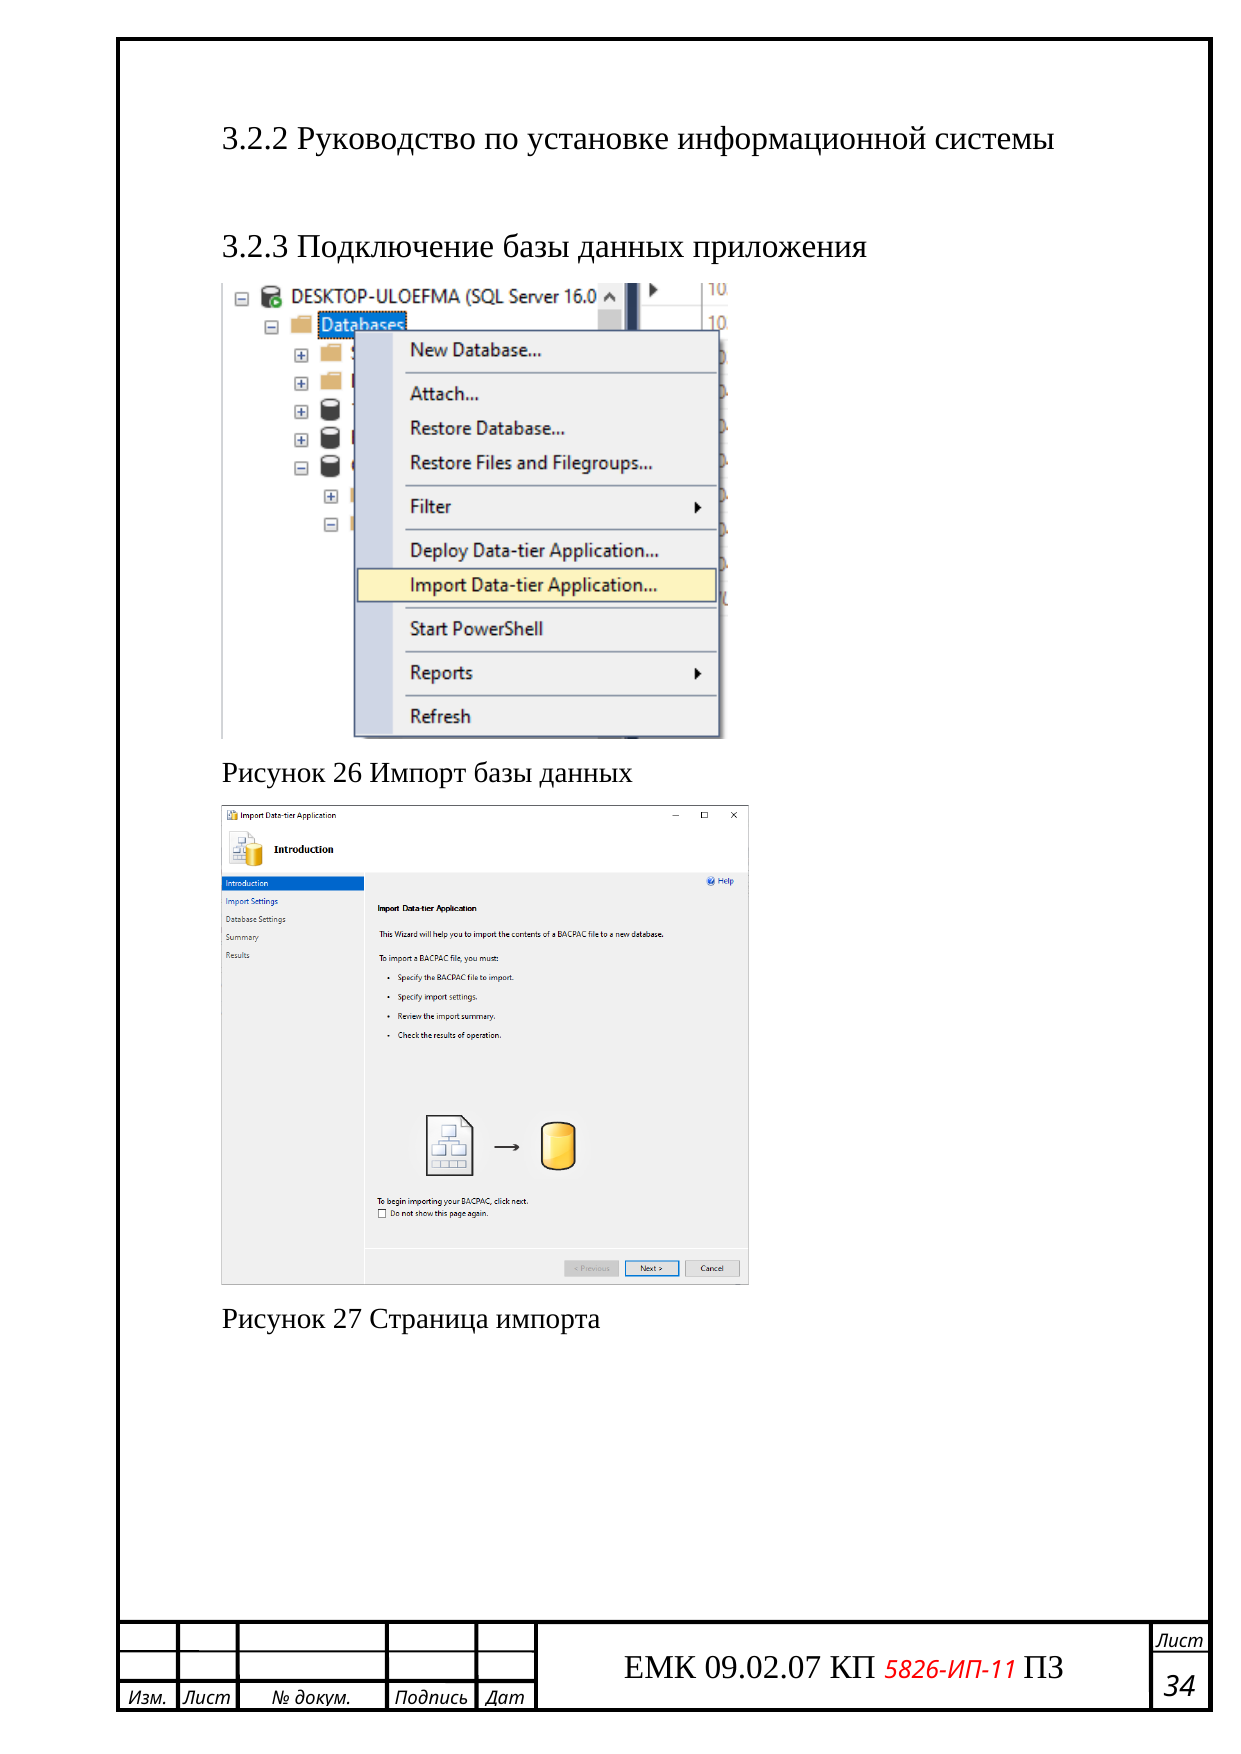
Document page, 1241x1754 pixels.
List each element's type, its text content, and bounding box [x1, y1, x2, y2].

text Рисунок 27 Страница импорта [148, 1302, 1181, 1335]
subtitle 3.2.3 Подключение базы данных приложения [148, 226, 1181, 264]
picture [221, 283, 728, 739]
picture [221, 805, 749, 1285]
subtitle 3.2.2 Руководство по установке информационной системы [148, 118, 1181, 156]
text Рисунок 26 Импорт базы данных [148, 755, 1181, 788]
